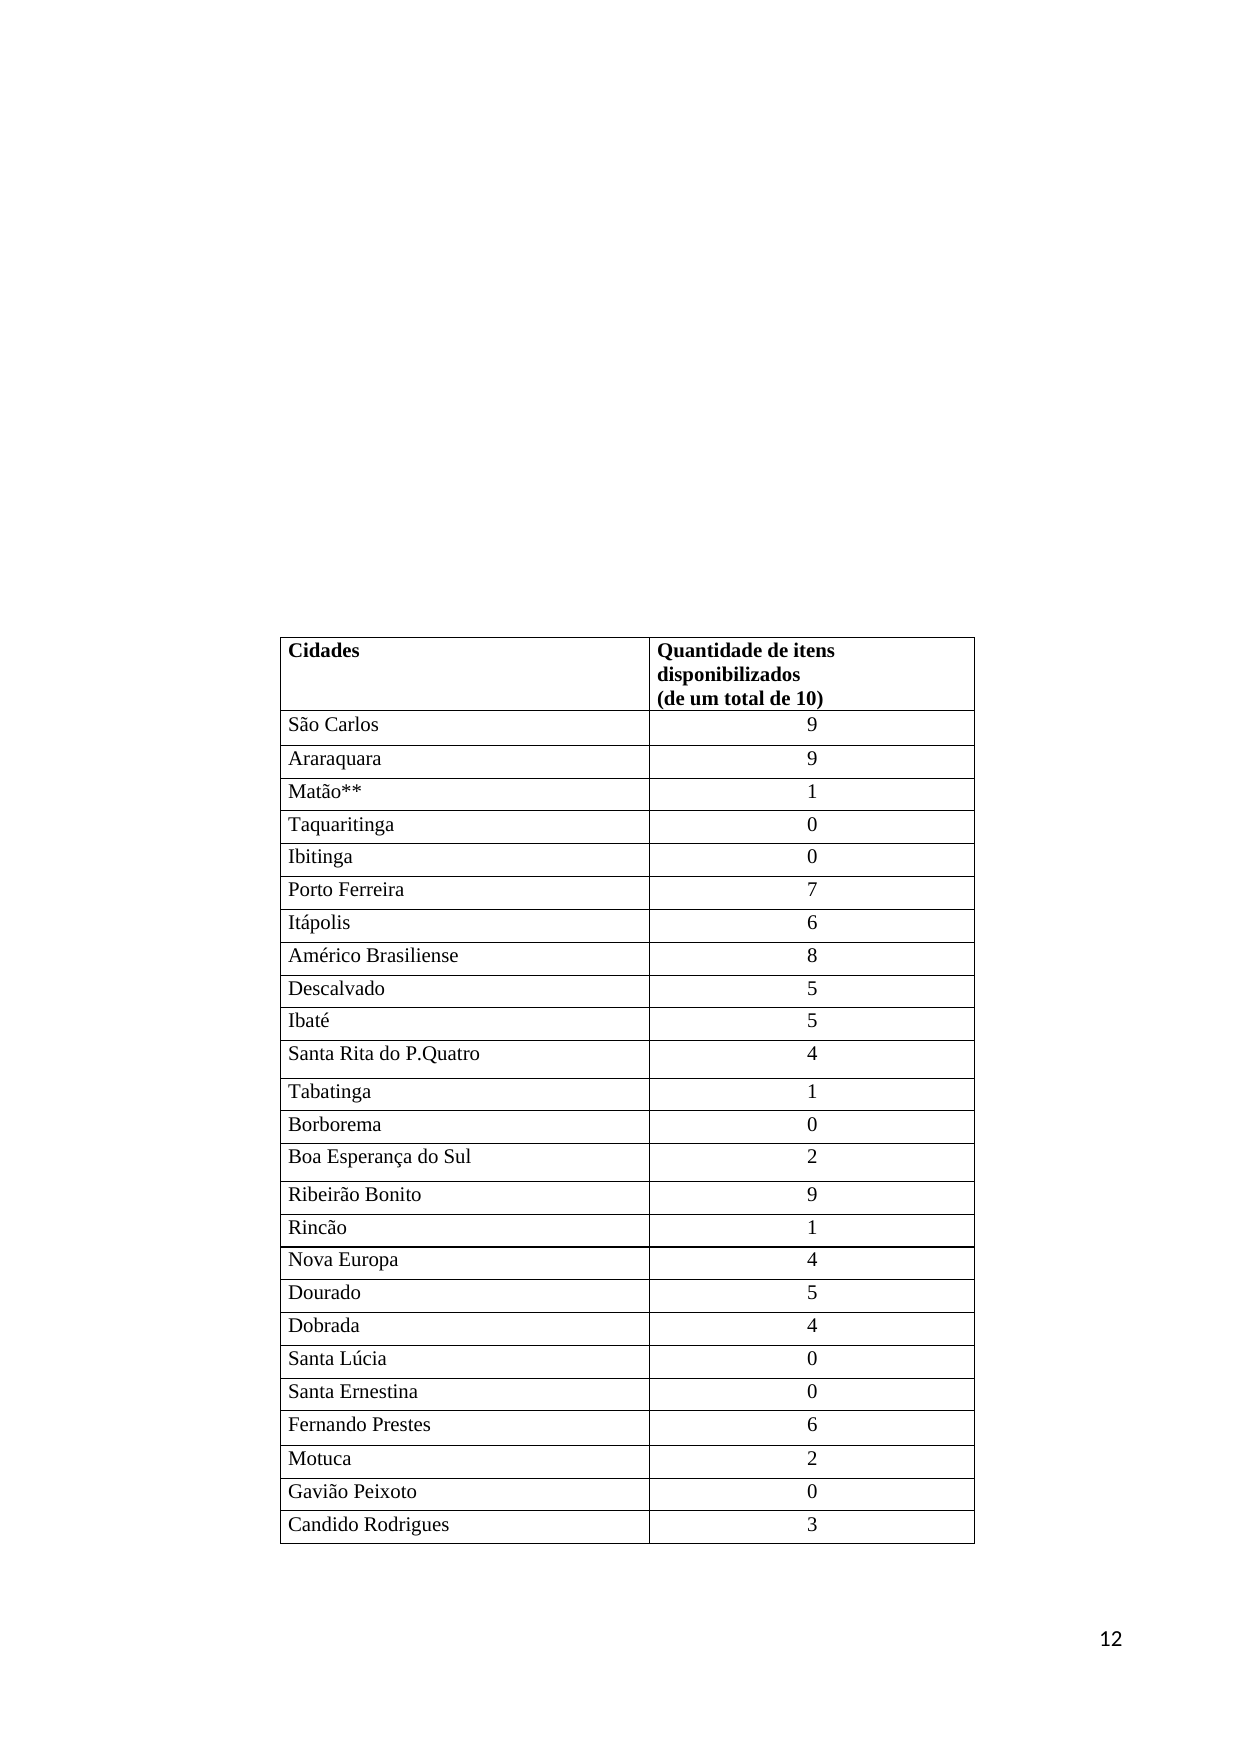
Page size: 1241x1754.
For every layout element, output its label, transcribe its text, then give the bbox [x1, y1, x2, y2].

table_cell Candido Rodrigues [281, 1511, 649, 1543]
table_cell Gavião Peixoto [281, 1479, 649, 1510]
table_cell 0 [650, 811, 974, 843]
table_cell 9 [650, 746, 974, 778]
table_cell 0 [650, 1111, 974, 1143]
table_cell Porto Ferreira [281, 877, 649, 909]
table_cell 0 [650, 1479, 974, 1510]
table_cell 9 [650, 711, 974, 745]
table_cell Santa Ernestina [281, 1379, 649, 1410]
table_cell Araraquara [281, 746, 649, 778]
table_cell Dobrada [281, 1313, 649, 1345]
table_cell Américo Brasiliense [281, 943, 649, 974]
table_cell Ibaté [281, 1008, 649, 1040]
table_header Quantidade de itens disponibilizados (de um total de 10) [650, 638, 974, 710]
table_cell 8 [650, 943, 974, 974]
table_cell 5 [650, 976, 974, 1007]
table_cell Matão** [281, 779, 649, 810]
table_cell 0 [650, 1346, 974, 1378]
table_cell Motuca [281, 1446, 649, 1478]
table_cell Taquaritinga [281, 811, 649, 843]
table_cell Nova Europa [281, 1248, 649, 1279]
table_cell 4 [650, 1041, 974, 1078]
table_cell Fernando Prestes [281, 1411, 649, 1445]
table_cell 2 [650, 1144, 974, 1181]
table_cell São Carlos [281, 711, 649, 745]
table_cell Ibitinga [281, 844, 649, 876]
table_cell 1 [650, 779, 974, 810]
table_cell 6 [650, 1411, 974, 1445]
table_cell Tabatinga [281, 1079, 649, 1110]
table_cell 9 [650, 1182, 974, 1213]
table_cell 0 [650, 844, 974, 876]
table_cell Boa Esperança do Sul [281, 1144, 649, 1181]
table_cell 6 [650, 910, 974, 942]
table_cell 1 [650, 1215, 974, 1246]
table_cell Descalvado [281, 976, 649, 1007]
table_cell Santa Rita do P.Quatro [281, 1041, 649, 1078]
table_cell Santa Lúcia [281, 1346, 649, 1378]
table_cell 4 [650, 1248, 974, 1279]
table_cell Borborema [281, 1111, 649, 1143]
table_cell Itápolis [281, 910, 649, 942]
table_cell Rincão [281, 1215, 649, 1246]
table_cell Ribeirão Bonito [281, 1182, 649, 1213]
table_cell 5 [650, 1008, 974, 1040]
table_cell 1 [650, 1079, 974, 1110]
table_cell Dourado [281, 1280, 649, 1312]
table_cell 0 [650, 1379, 974, 1410]
table_cell 4 [650, 1313, 974, 1345]
table_cell 7 [650, 877, 974, 909]
table_cell 2 [650, 1446, 974, 1478]
table_cell 3 [650, 1511, 974, 1543]
table_header Cidades [281, 638, 649, 710]
table_cell 5 [650, 1280, 974, 1312]
